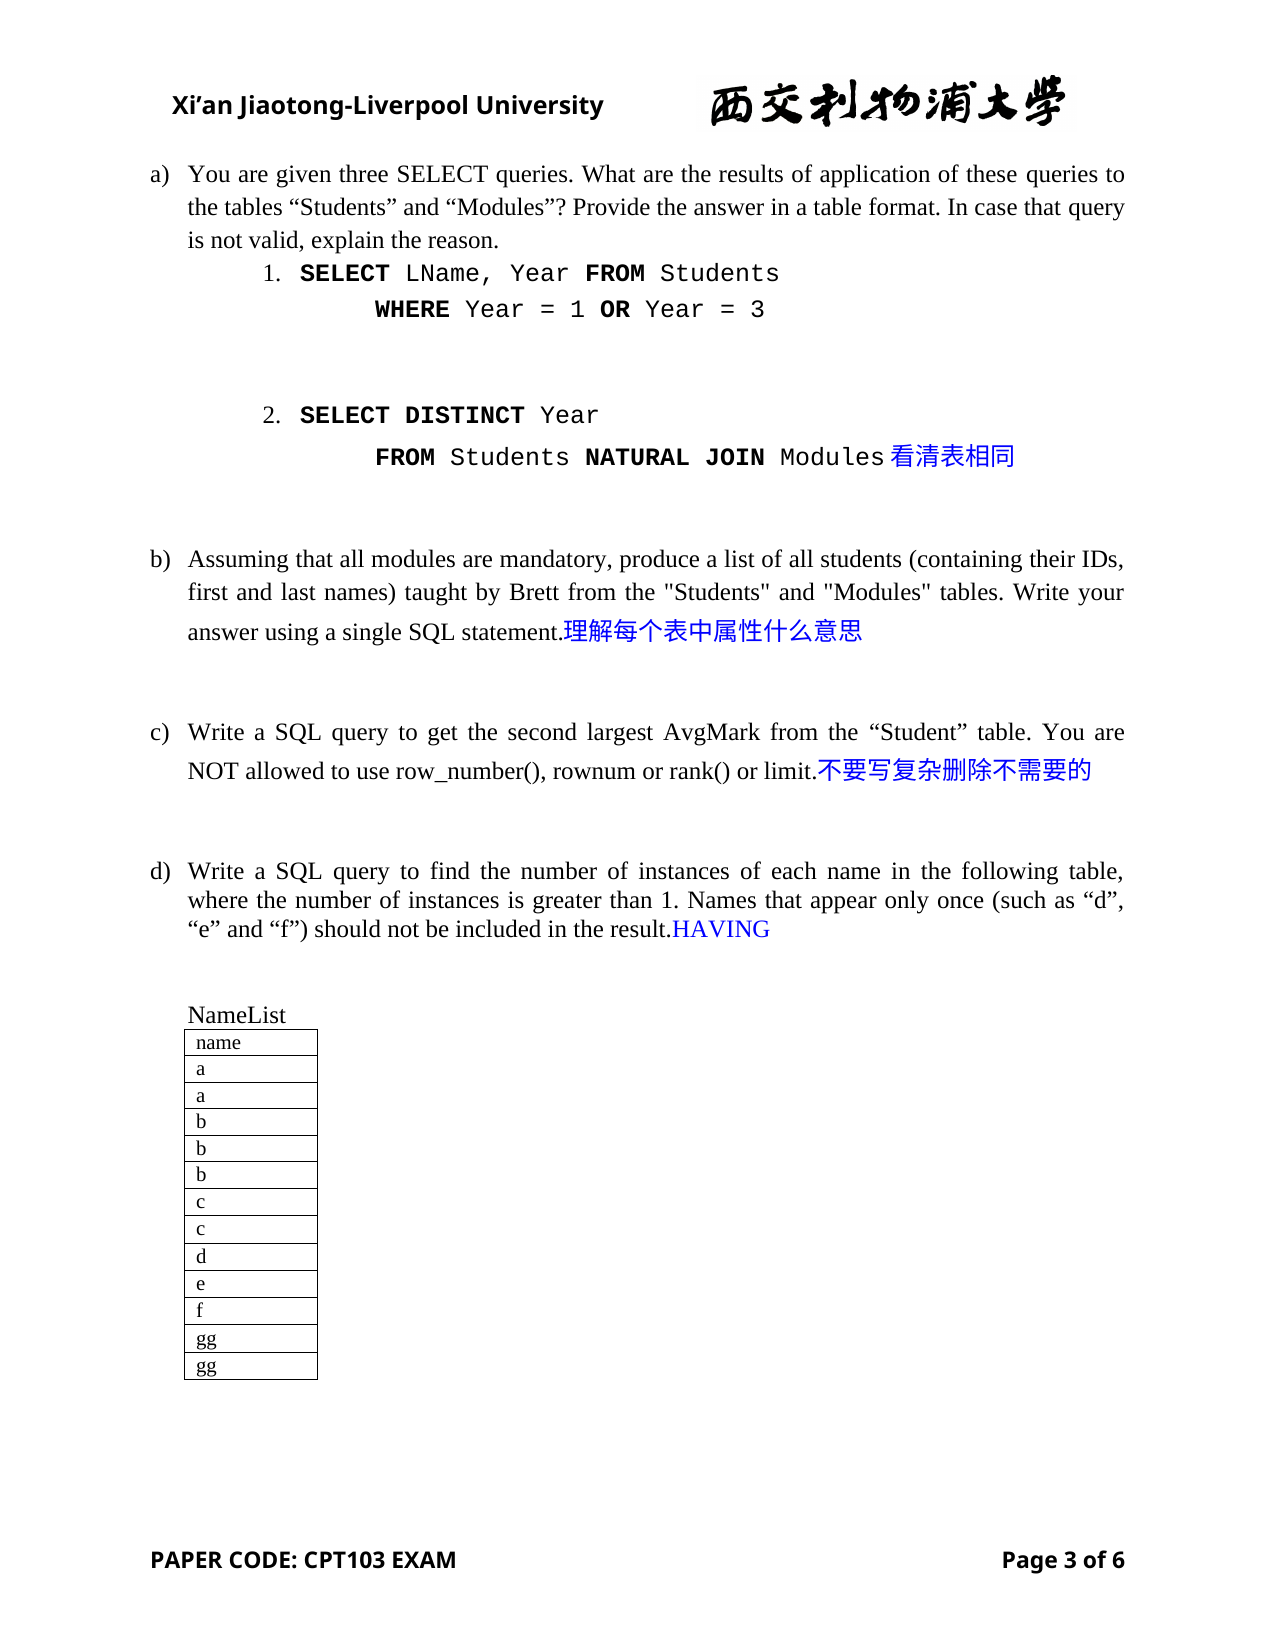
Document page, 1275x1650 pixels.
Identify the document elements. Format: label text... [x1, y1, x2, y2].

list Write a SQL query to find the number of instances of each name in the following table, where the number of instances is greater than 1. Names that appear only once (such as “d”, “e” and “f”) should not be included in the result.HAVING NameList [150, 856, 1125, 1029]
table_cell a [185, 1083, 317, 1108]
table_cell b [185, 1162, 317, 1188]
table_cell a [185, 1056, 317, 1082]
table_cell c [185, 1189, 317, 1215]
table_cell e [185, 1271, 317, 1297]
table_cell b [185, 1109, 317, 1135]
list Write a SQL query to get the second largest AvgMark from the “Student” table. You are NOT allowed to use row_number(), rownum or rank() or limit.不要写复杂删除不需要的 [150, 717, 1125, 852]
picture [695, 75, 1078, 132]
table_cell gg [185, 1353, 317, 1379]
list You are given three SELECT queries. What are the results of application of these queries to the tables “Students” and “Modules”? Provide the answer in a table format. In case that query is not valid, explain the reason. [150, 159, 1125, 254]
list SELECT DISTINCT Year FROM Students NATURAL JOIN Modules看清表相同 [262, 400, 1125, 539]
table_cell gg [185, 1325, 317, 1352]
list Assuming that all modules are mandatory, produce a list of all students (containing their IDs, first and last names) taught by Brett from the "Students" and "Modules" tables. Write your answer using a single SQL statement.理解每个表中属性什么意思 [150, 544, 1125, 712]
table_cell f [185, 1298, 317, 1324]
list SELECT LName, Year FROM Students WHERE Year = 1 OR Year = 3 [262, 258, 1125, 395]
table_cell d [185, 1244, 317, 1270]
table_header name [185, 1030, 317, 1054]
table_cell c [185, 1216, 317, 1242]
table_cell b [185, 1136, 317, 1161]
